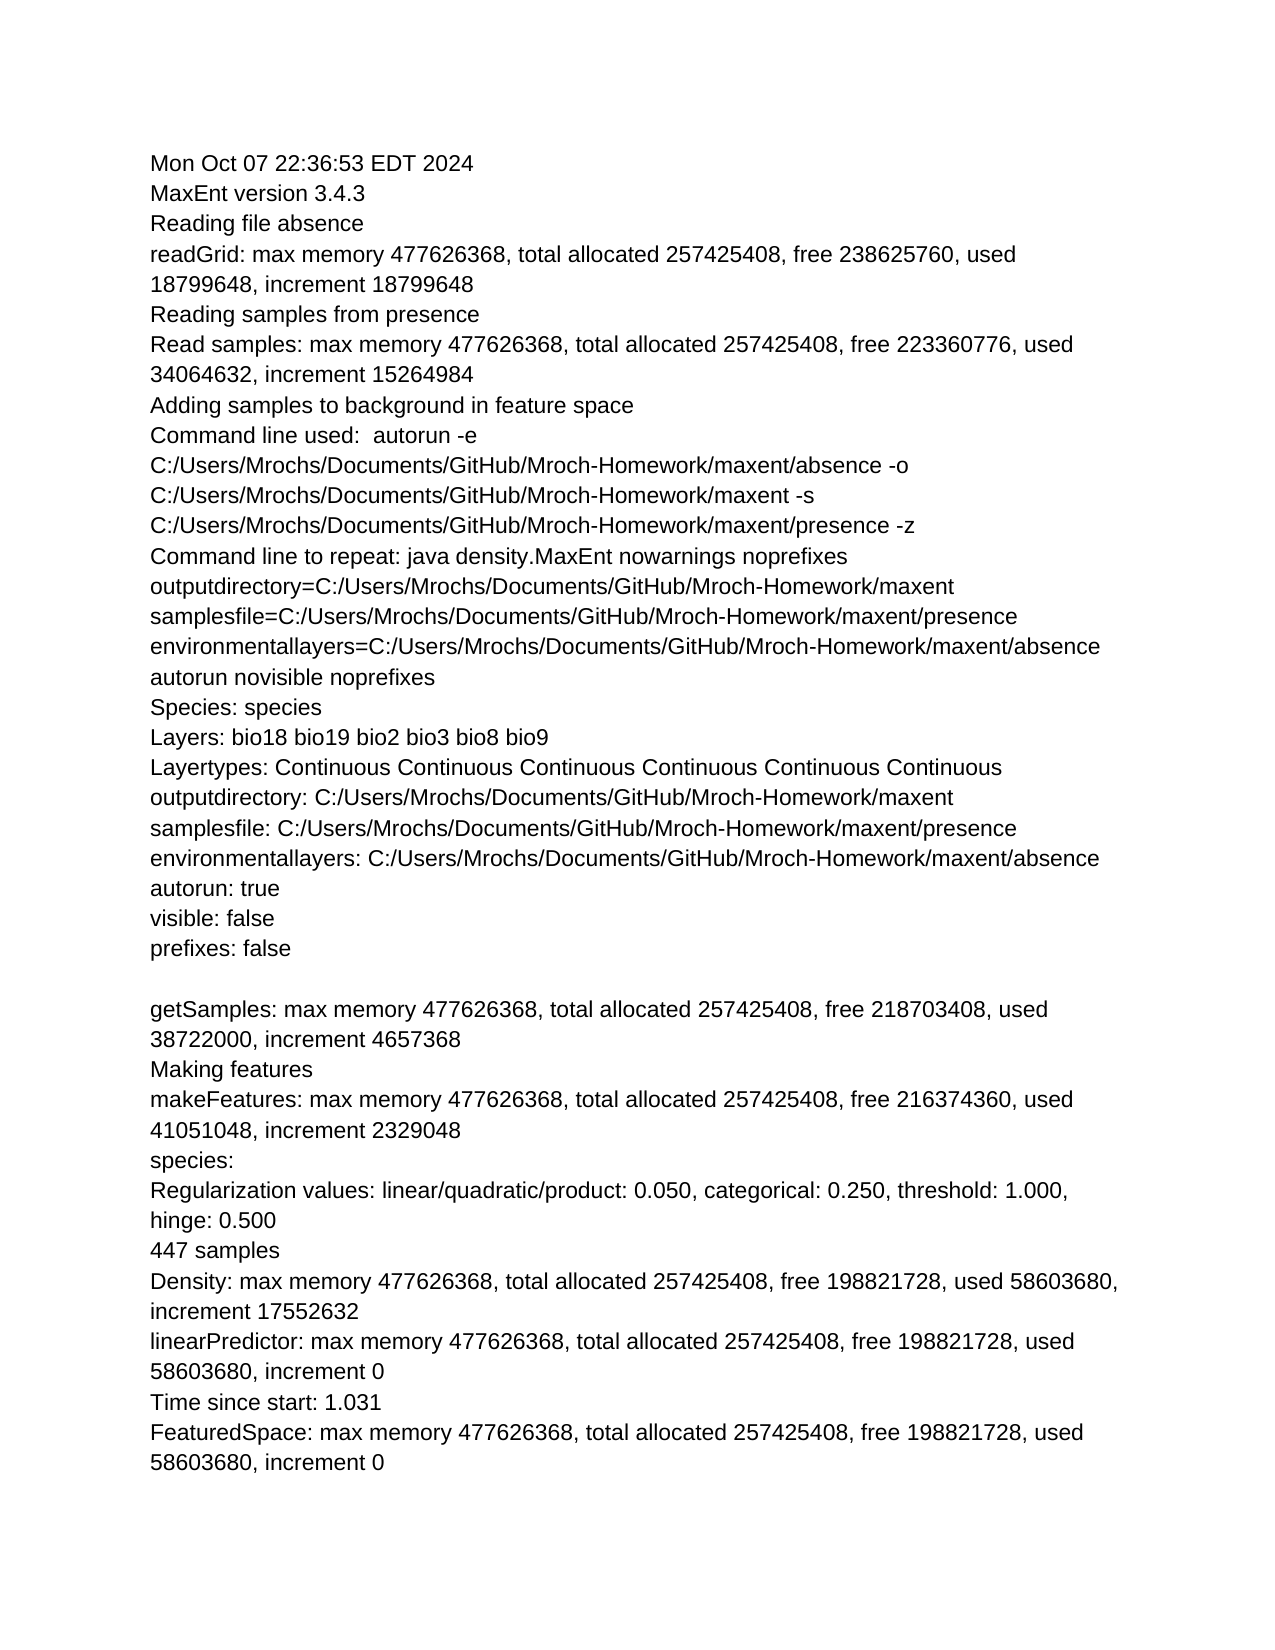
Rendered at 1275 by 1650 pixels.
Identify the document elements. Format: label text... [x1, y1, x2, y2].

text Reading file absence [150, 210, 1125, 237]
text samplesfile: C:/Users/Mrochs/Documents/GitHub/Mroch-Homework/maxent/presence [150, 814, 1125, 841]
text getSamples: max memory 477626368, total allocated 257425408, free 218703408, used 38722000, increment 4657368 [150, 996, 1125, 1052]
text visible: false [150, 905, 1125, 932]
text prefixes: false [150, 935, 1125, 962]
text MaxEnt version 3.4.3 [150, 180, 1125, 207]
text Command line used: autorun -e C:/Users/Mrochs/Documents/GitHub/Mroch-Homework/maxent/absence -o C:/Users/Mrochs/Documents/GitHub/Mroch-Homework/maxent -s C:/Users/Mrochs/Documents/GitHub/Mroch-Homework/maxent/presence -z [150, 422, 1125, 539]
text environmentallayers: C:/Users/Mrochs/Documents/GitHub/Mroch-Homework/maxent/absence [150, 845, 1125, 871]
text Regularization values: linear/quadratic/product: 0.050, categorical: 0.250, threshold: 1.000, hinge: 0.500 [150, 1177, 1125, 1234]
text Density: max memory 477626368, total allocated 257425408, free 198821728, used 58603680, increment 17552632 [150, 1268, 1125, 1324]
text Time since start: 1.031 [150, 1388, 1125, 1415]
text makeFeatures: max memory 477626368, total allocated 257425408, free 216374360, used 41051048, increment 2329048 [150, 1086, 1125, 1143]
text Layertypes: Continuous Continuous Continuous Continuous Continuous Continuous [150, 754, 1125, 781]
text Layers: bio18 bio19 bio2 bio3 bio8 bio9 [150, 724, 1125, 750]
text linearPredictor: max memory 477626368, total allocated 257425408, free 198821728, used 58603680, increment 0 [150, 1328, 1125, 1385]
text FeaturedSpace: max memory 477626368, total allocated 257425408, free 198821728, used 58603680, increment 0 [150, 1419, 1125, 1475]
text Species: species [150, 694, 1125, 720]
text Command line to repeat: java density.MaxEnt nowarnings noprefixes outputdirectory=C:/Users/Mrochs/Documents/GitHub/Mroch-Homework/maxent samplesfile=C:/Users/Mrochs/Documents/GitHub/Mroch-Homework/maxent/presence environmentallayers=C:/Users/Mrochs/Documents/GitHub/Mroch-Homework/maxent/absence autorun novisible noprefixes [150, 543, 1125, 690]
text Mon Oct 07 22:36:53 EDT 2024 [150, 150, 1125, 176]
text readGrid: max memory 477626368, total allocated 257425408, free 238625760, used 18799648, increment 18799648 [150, 241, 1125, 297]
text species: [150, 1147, 1125, 1173]
text 447 samples [150, 1237, 1125, 1264]
text Read samples: max memory 477626368, total allocated 257425408, free 223360776, used 34064632, increment 15264984 [150, 331, 1125, 388]
text Adding samples to background in feature space [150, 392, 1125, 418]
text Reading samples from presence [150, 301, 1125, 327]
text autorun: true [150, 875, 1125, 901]
text outputdirectory: C:/Users/Mrochs/Documents/GitHub/Mroch-Homework/maxent [150, 784, 1125, 811]
text Making features [150, 1056, 1125, 1083]
